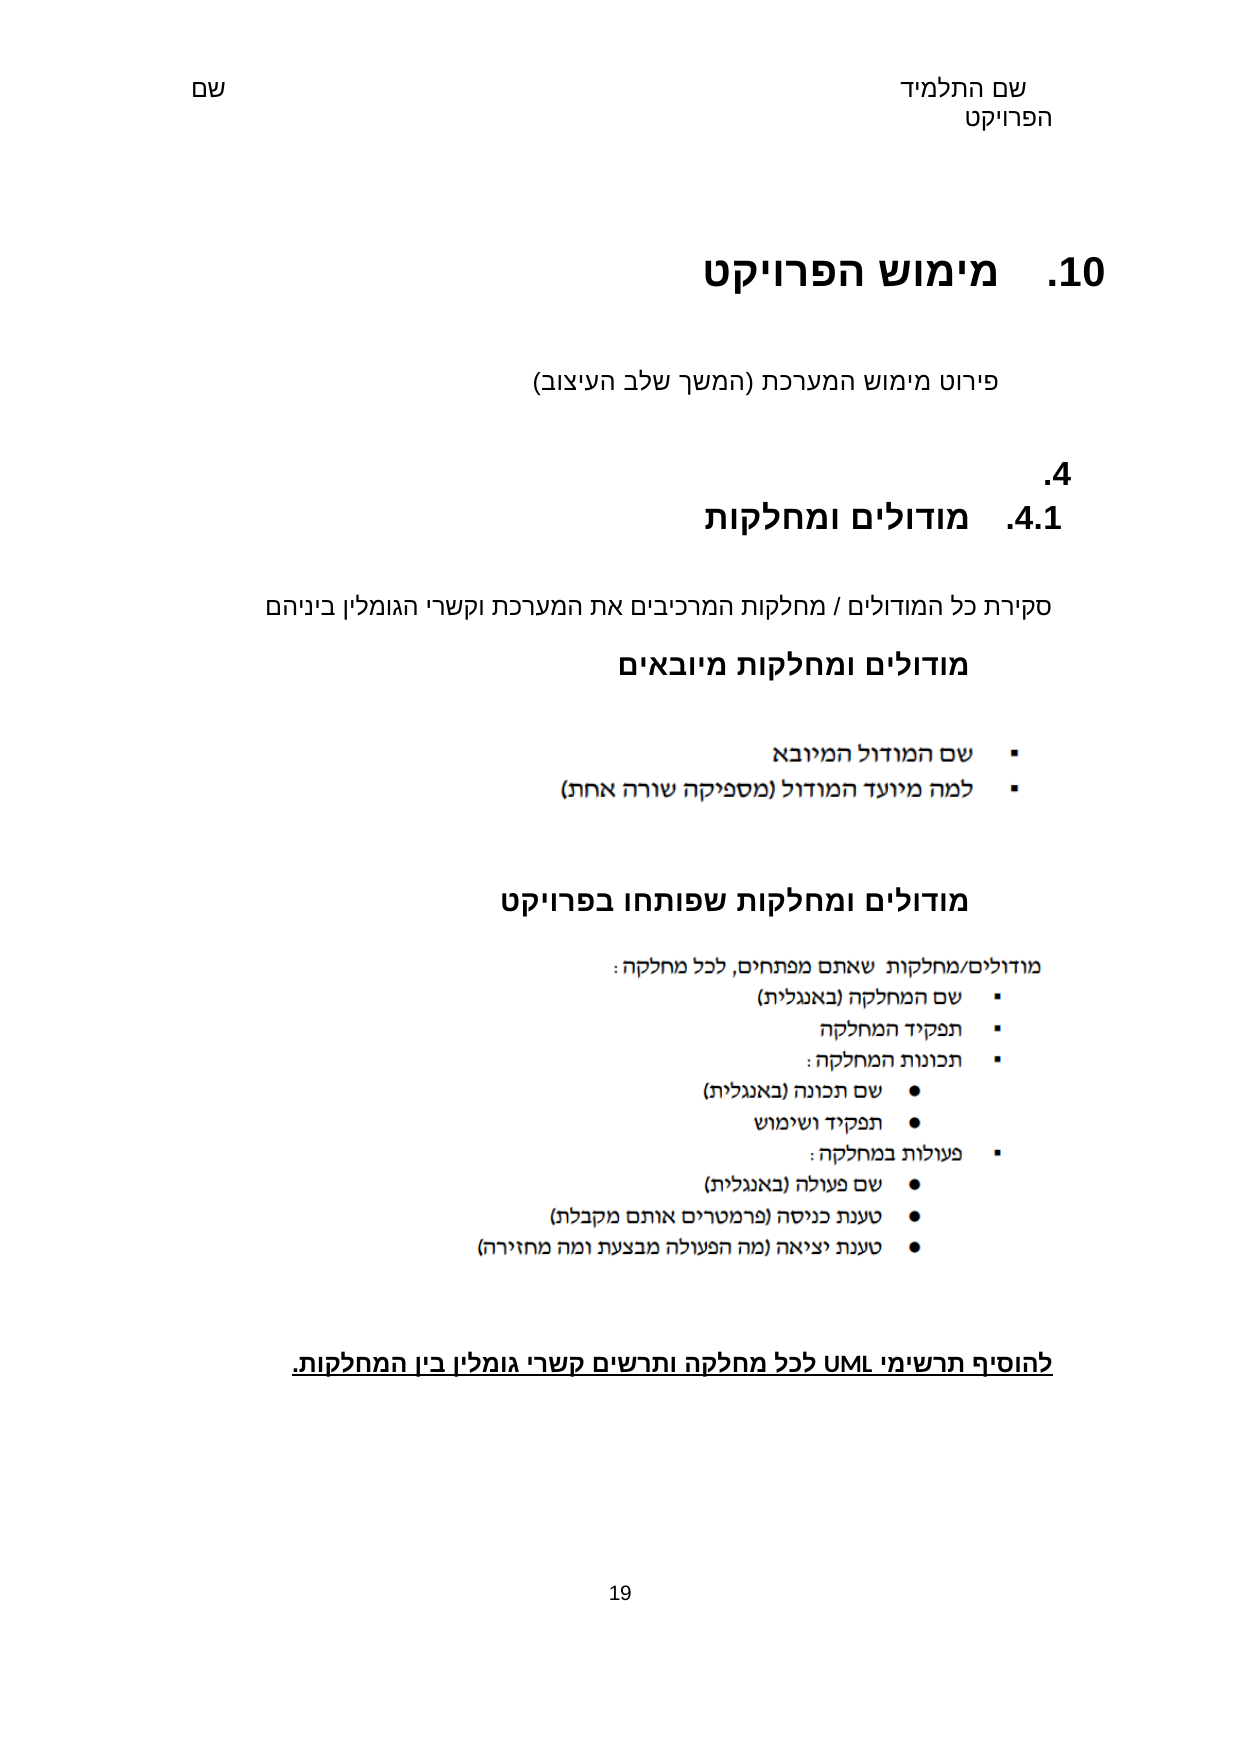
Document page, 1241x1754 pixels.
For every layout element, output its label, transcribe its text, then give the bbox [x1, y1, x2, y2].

text מודולים ומחלקות שפותחו בפרויקט [187, 884, 970, 918]
subtitle פירוט מימוש המערכת (המשך שלב העיצוב) [187, 334, 1000, 395]
text סקירת כל המודולים / מחלקות המרכיבים את המערכת וקשרי הגומלין ביניהם [200, 592, 1053, 621]
text מודולים ומחלקות מיובאים [187, 648, 970, 681]
subtitle מודולים ומחלקות [187, 498, 1015, 536]
picture [427, 951, 1053, 1269]
text להוסיף תרשימי UML לכל מחלקה ותרשים קשרי גומלין בין המחלקות. [187, 1349, 1053, 1379]
picture [531, 737, 1053, 804]
subtitle מימוש הפרויקט [187, 247, 1059, 295]
